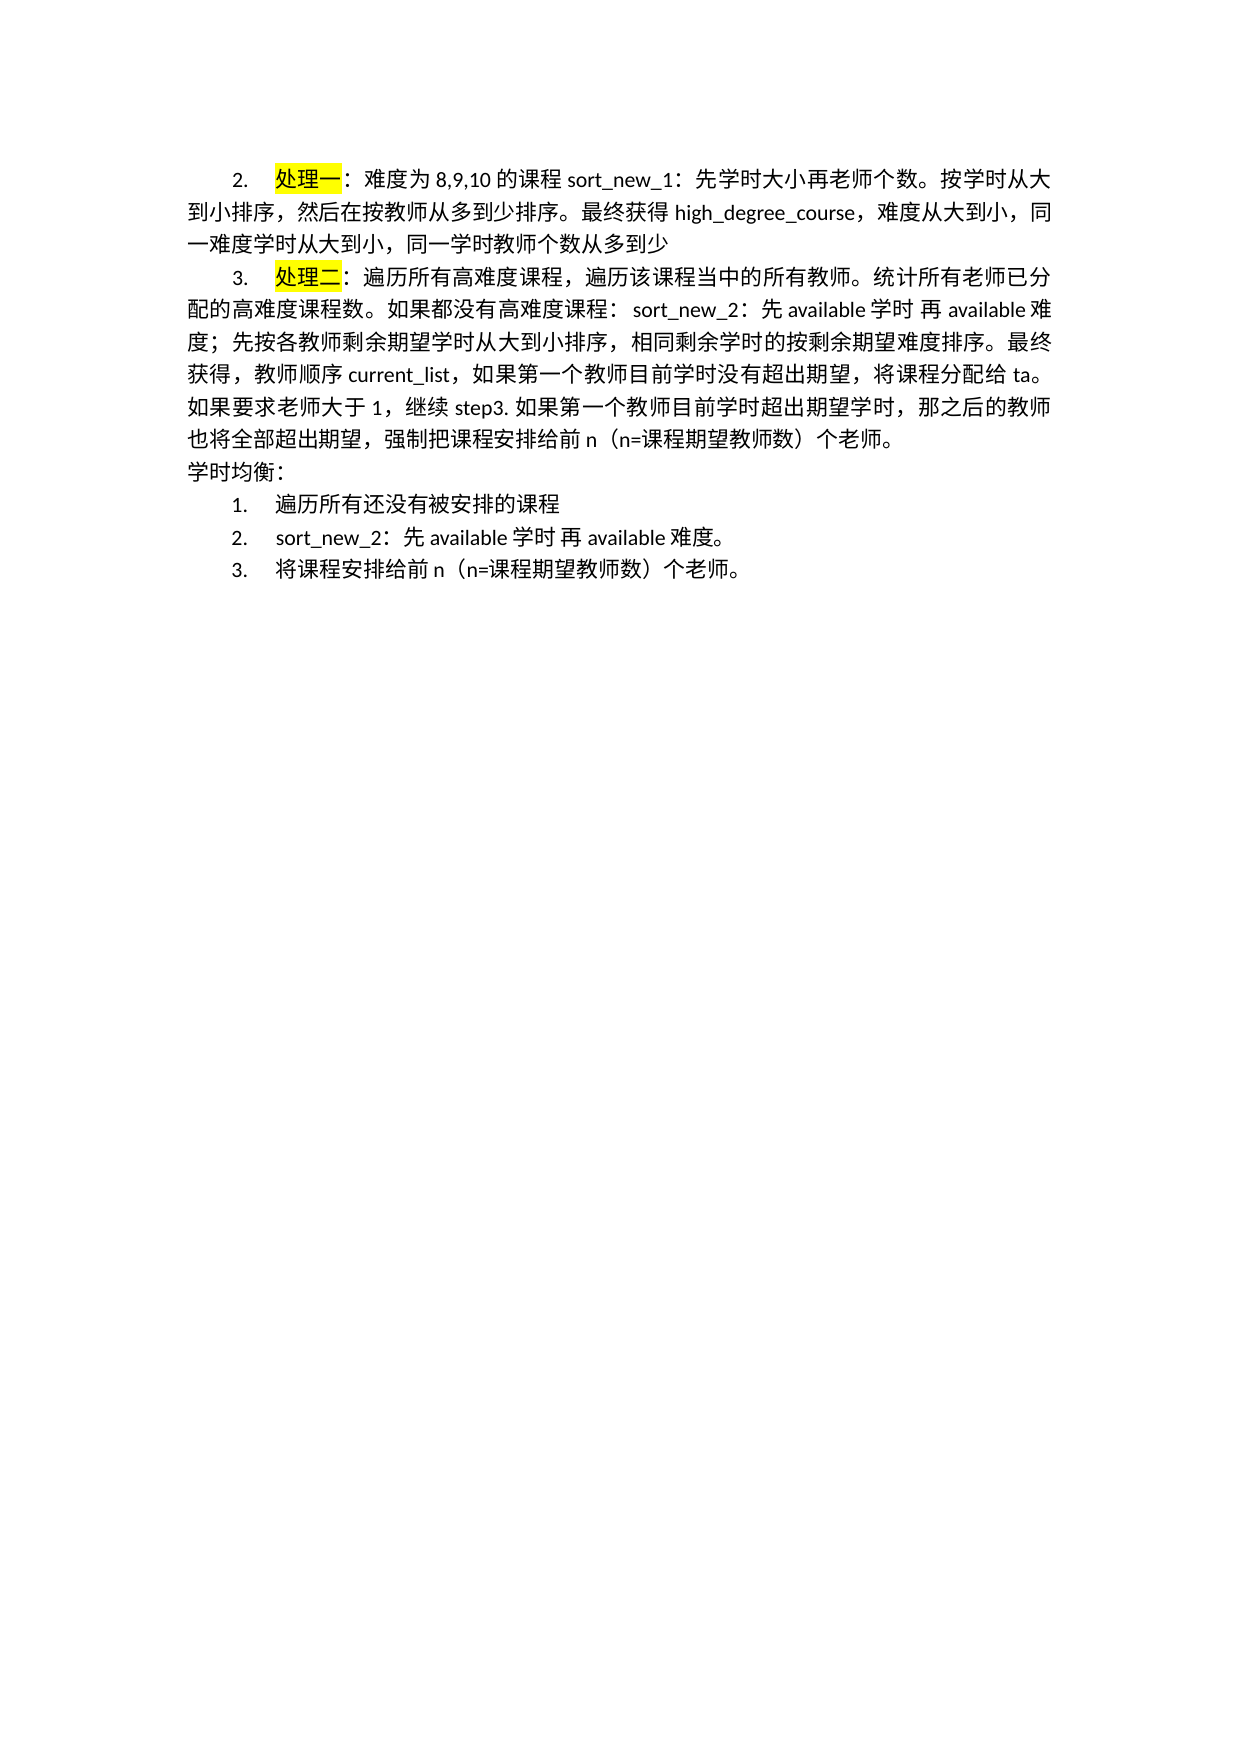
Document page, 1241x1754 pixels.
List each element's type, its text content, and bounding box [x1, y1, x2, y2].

list 遍历所有还没有被安排的课程 [231, 487, 1053, 519]
list 处理一：难度为8,9,10的课程sort_new_1：先学时大小再老师个数。按学时从大到小排序，然后在按教师从多到少排序。最终获得high_degree_course，难度从大到小，同一难度学时从大到小，同一学时教师个数从多到少 [187, 162, 1053, 259]
list 处理二：遍历所有高难度课程，遍历该课程当中的所有教师。统计所有老师已分配的高难度课程数。如果都没有高难度课程：sort_new_2：先available学时 再 available难度；先按各教师剩余期望学时从大到小排序，相同剩余学时的按剩余期望难度排序。最终获得，教师顺序current_list，如果第一个教师目前学时没有超出期望，将课程分配给ta。如果要求老师大于1，继续step3. 如果第一个教师目前学时超出期望学时，那之后的教师也将全部超出期望，强制把课程安排给前n（n=课程期望教师数）个老师。 [187, 259, 1053, 454]
list sort_new_2：先available学时 再 available难度。 [231, 519, 1053, 552]
list 将课程安排给前n（n=课程期望教师数）个老师。 [231, 552, 1053, 584]
list 学时均衡： [187, 454, 1053, 487]
